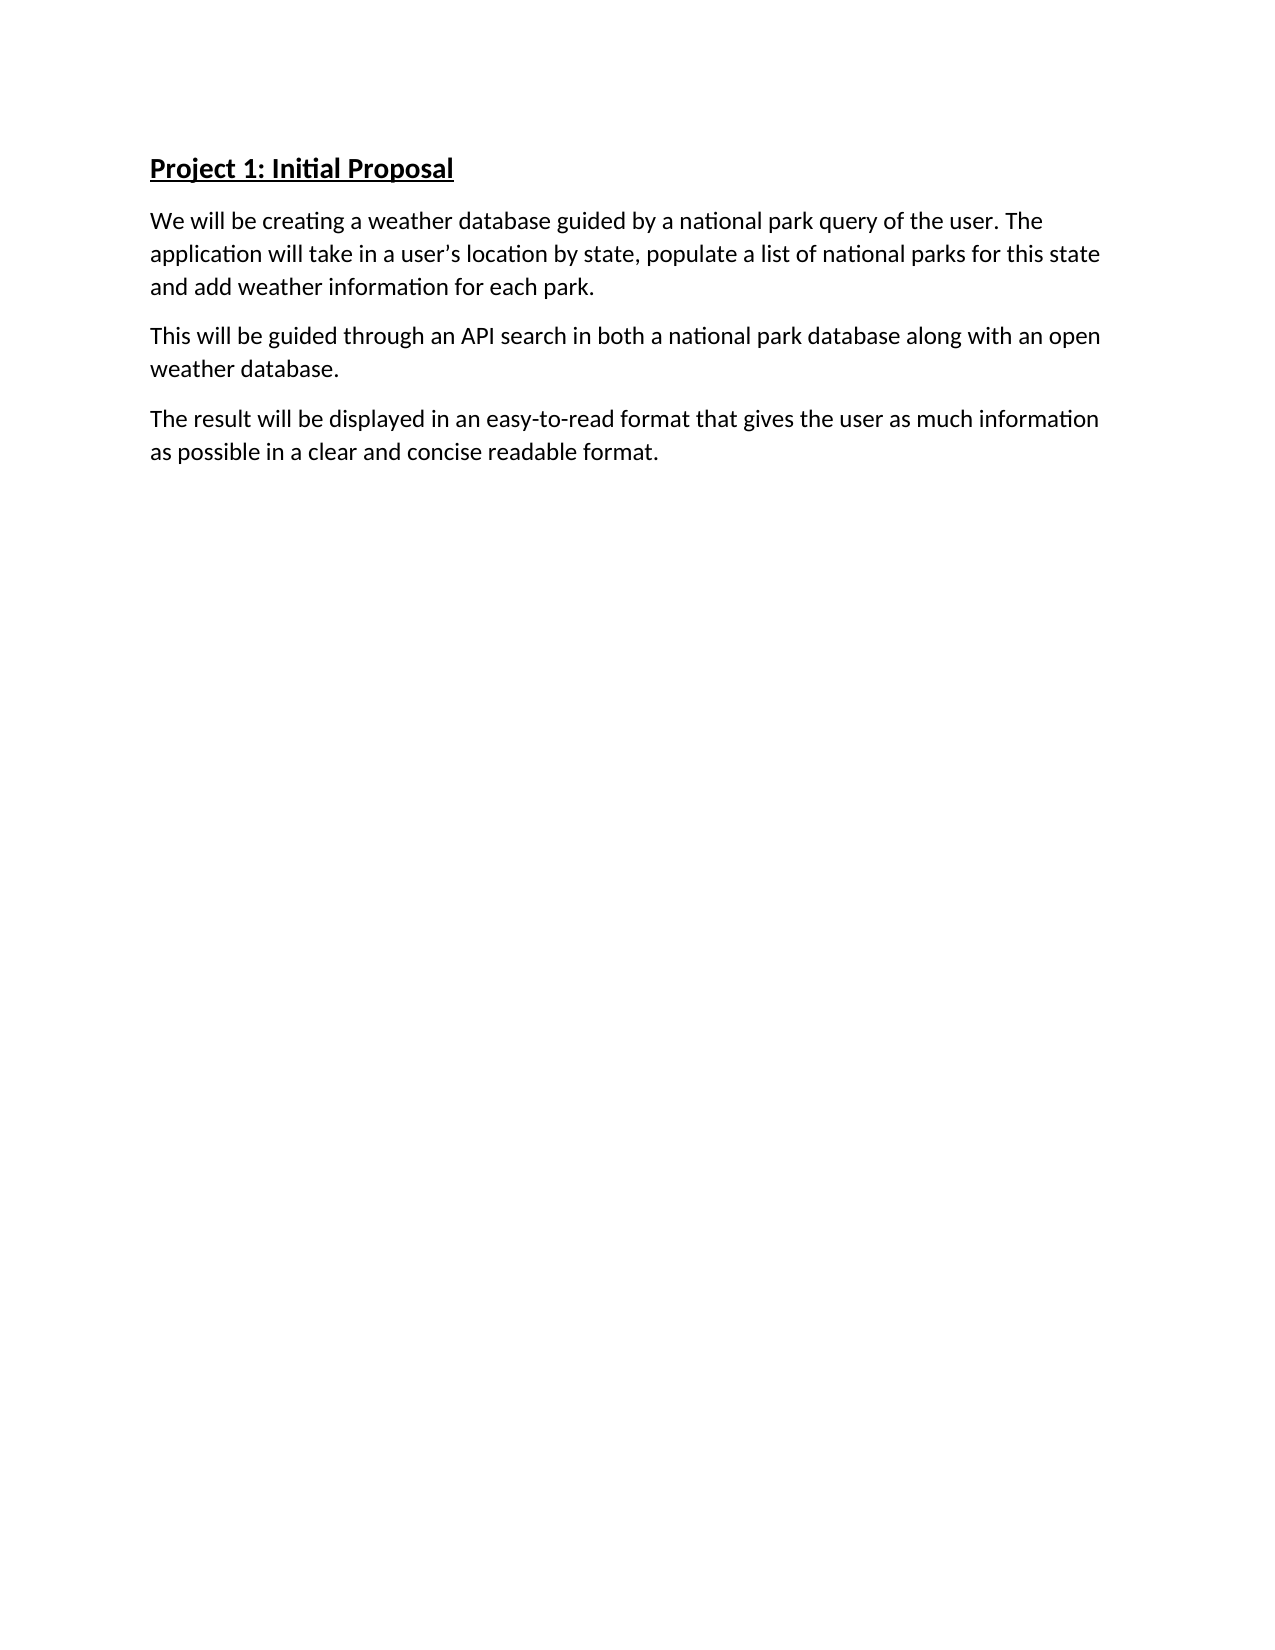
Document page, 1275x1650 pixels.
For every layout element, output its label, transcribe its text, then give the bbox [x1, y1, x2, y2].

text The result will be displayed in an easy-to-read format that gives the user as much information as possible in a clear and concise readable format. [150, 403, 1125, 466]
text We will be creating a weather database guided by a national park query of the user. The application will take in a user’s location by state, populate a list of national parks for this state and add weather information for each park. [150, 205, 1125, 301]
text This will be guided through an API search in both a national park database along with an open weather database. [150, 321, 1125, 384]
text Project 1: Initial Proposal [150, 150, 1125, 186]
